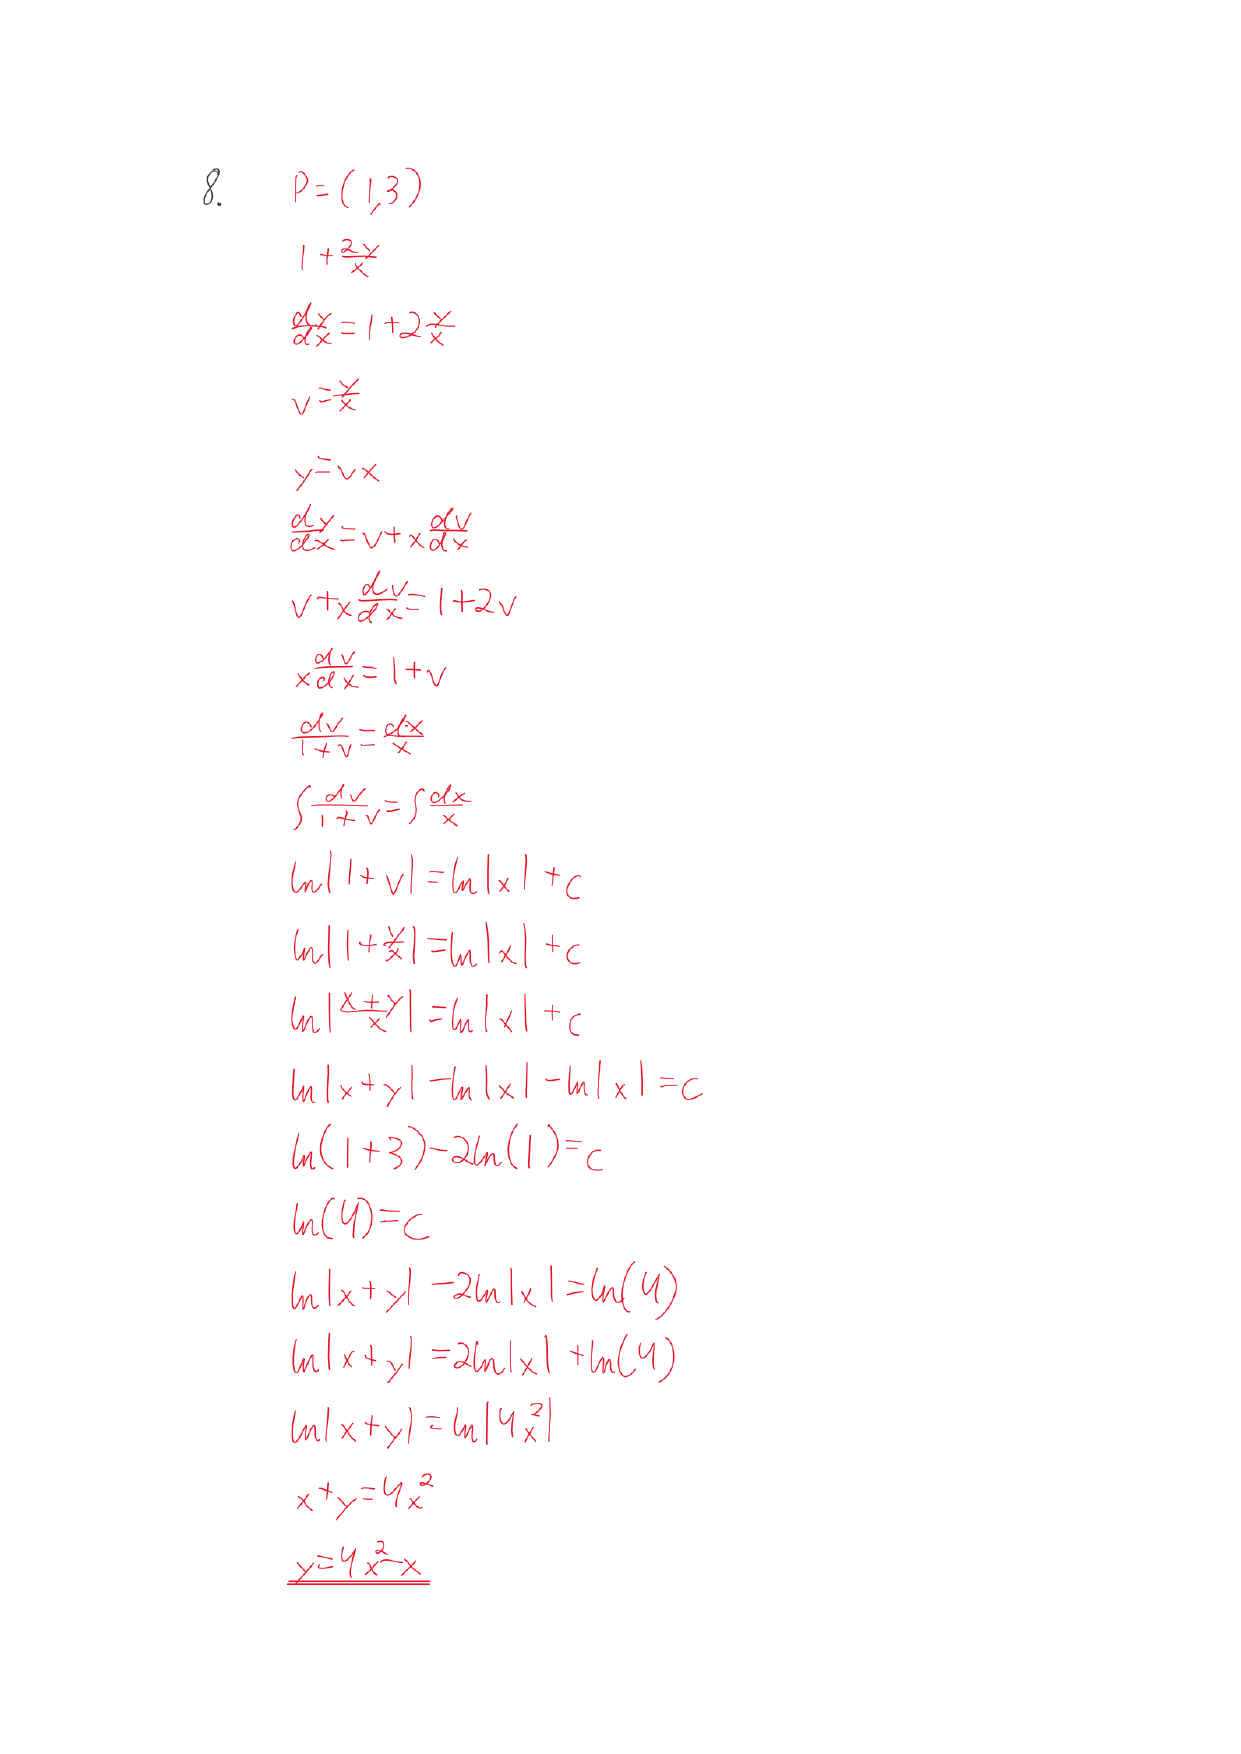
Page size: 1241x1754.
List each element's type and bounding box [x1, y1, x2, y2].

picture [147, 147, 722, 1607]
